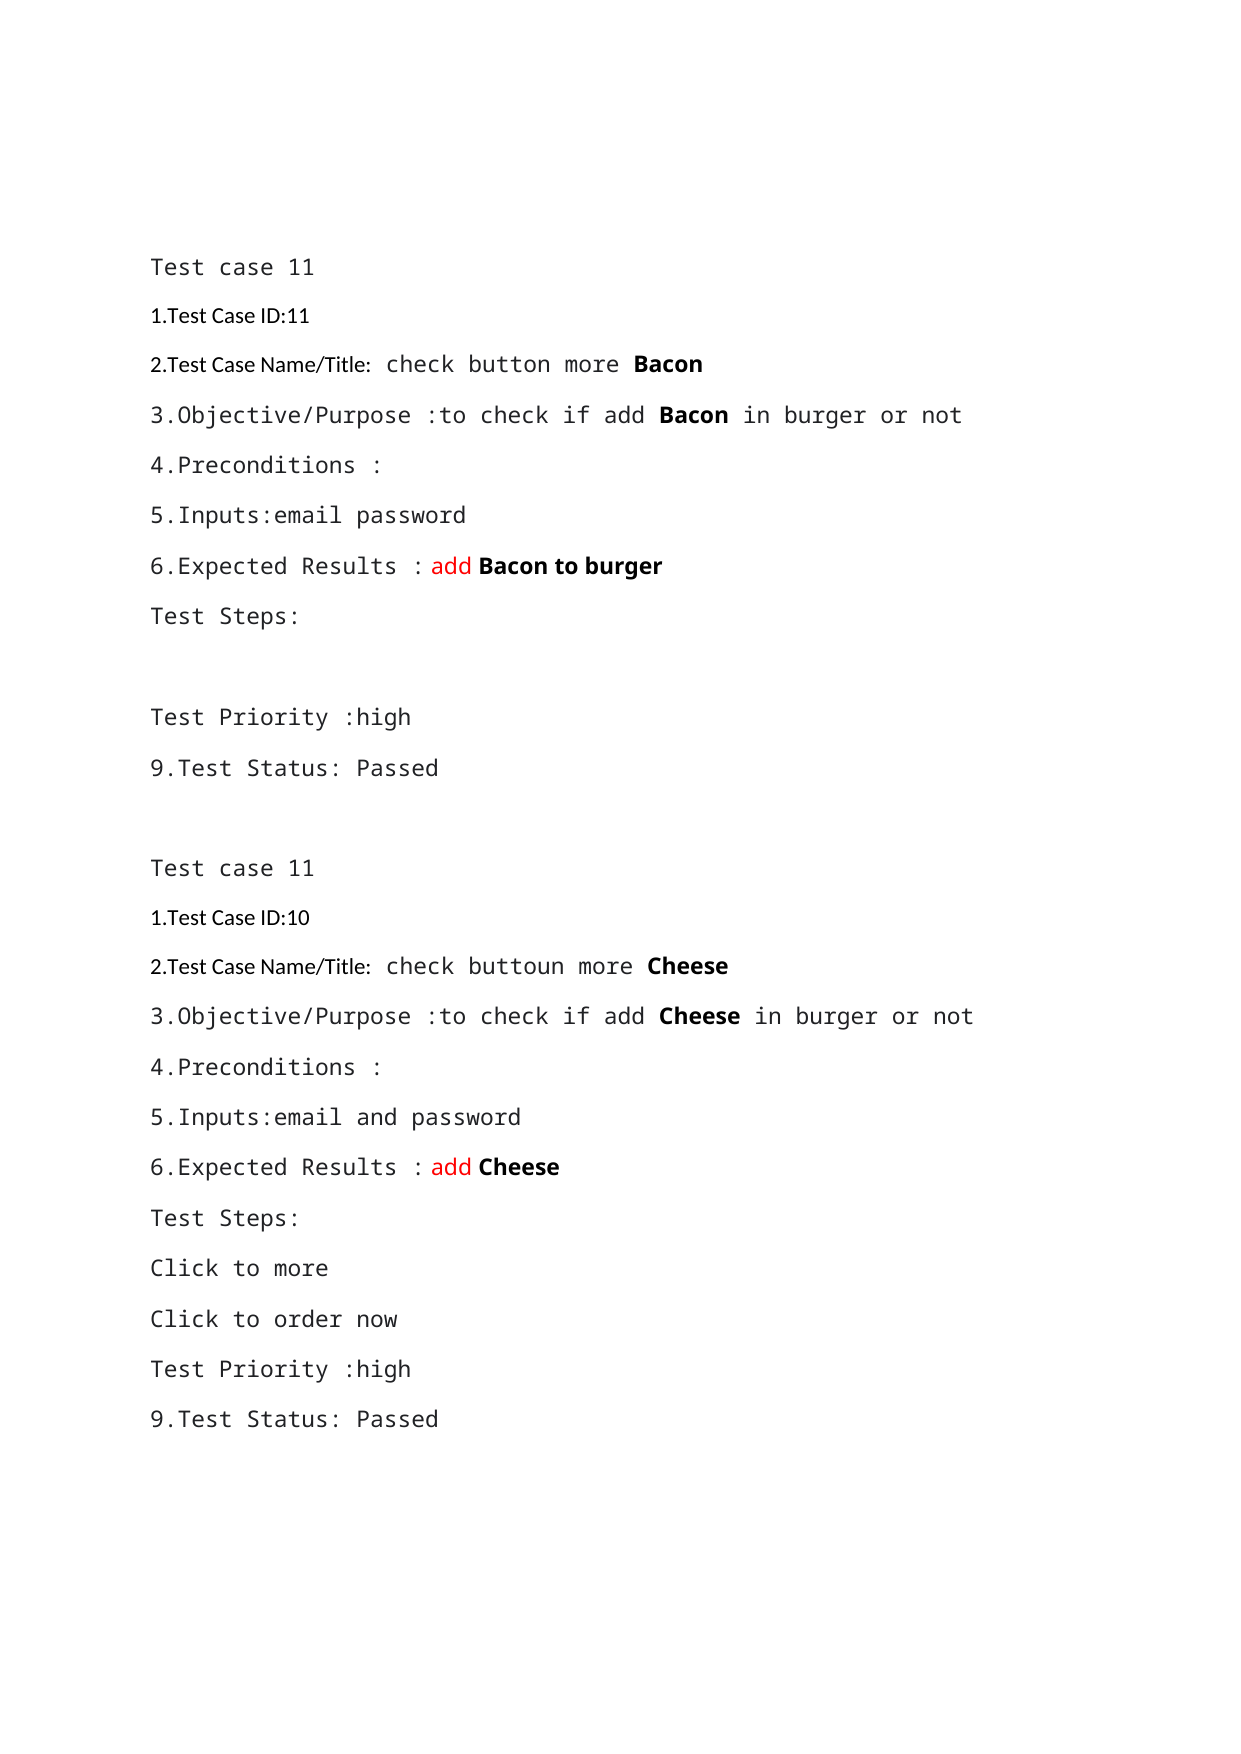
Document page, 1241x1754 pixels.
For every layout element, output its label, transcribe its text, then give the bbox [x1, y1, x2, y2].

text 6.Expected Results : add Bacon to burger [150, 550, 1090, 581]
text Test case 11 [150, 251, 1090, 282]
text Click to more [150, 1252, 1090, 1283]
text Test Steps: [150, 600, 1090, 631]
text Test Priority :high [150, 701, 1090, 732]
text 9.Test Status: Passed [150, 1403, 1090, 1434]
text 3.Objective/Purpose :to check if add Bacon in burger or not [150, 398, 1090, 430]
text 3.Objective/Purpose :to check if add Cheese in burger or not [150, 1000, 1090, 1031]
text 2.Test Case Name/Title: check button more Bacon [150, 348, 1090, 379]
text Test Priority :high [150, 1353, 1090, 1384]
text 5.Inputs:email password [150, 499, 1090, 531]
text 2.Test Case Name/Title: check buttoun more Cheese [150, 949, 1090, 981]
text 1.Test Case ID:10 [150, 903, 1090, 931]
text Click to order now [150, 1302, 1090, 1334]
text 1.Test Case ID:11 [150, 301, 1090, 329]
text 4.Preconditions : [150, 1050, 1090, 1082]
text 9.Test Status: Passed [150, 751, 1090, 783]
text 5.Inputs:email and password [150, 1101, 1090, 1132]
text Test case 11 [150, 852, 1090, 883]
text Test Steps: [150, 1202, 1090, 1233]
text 4.Preconditions : [150, 449, 1090, 480]
text 6.Expected Results : add Cheese [150, 1151, 1090, 1182]
